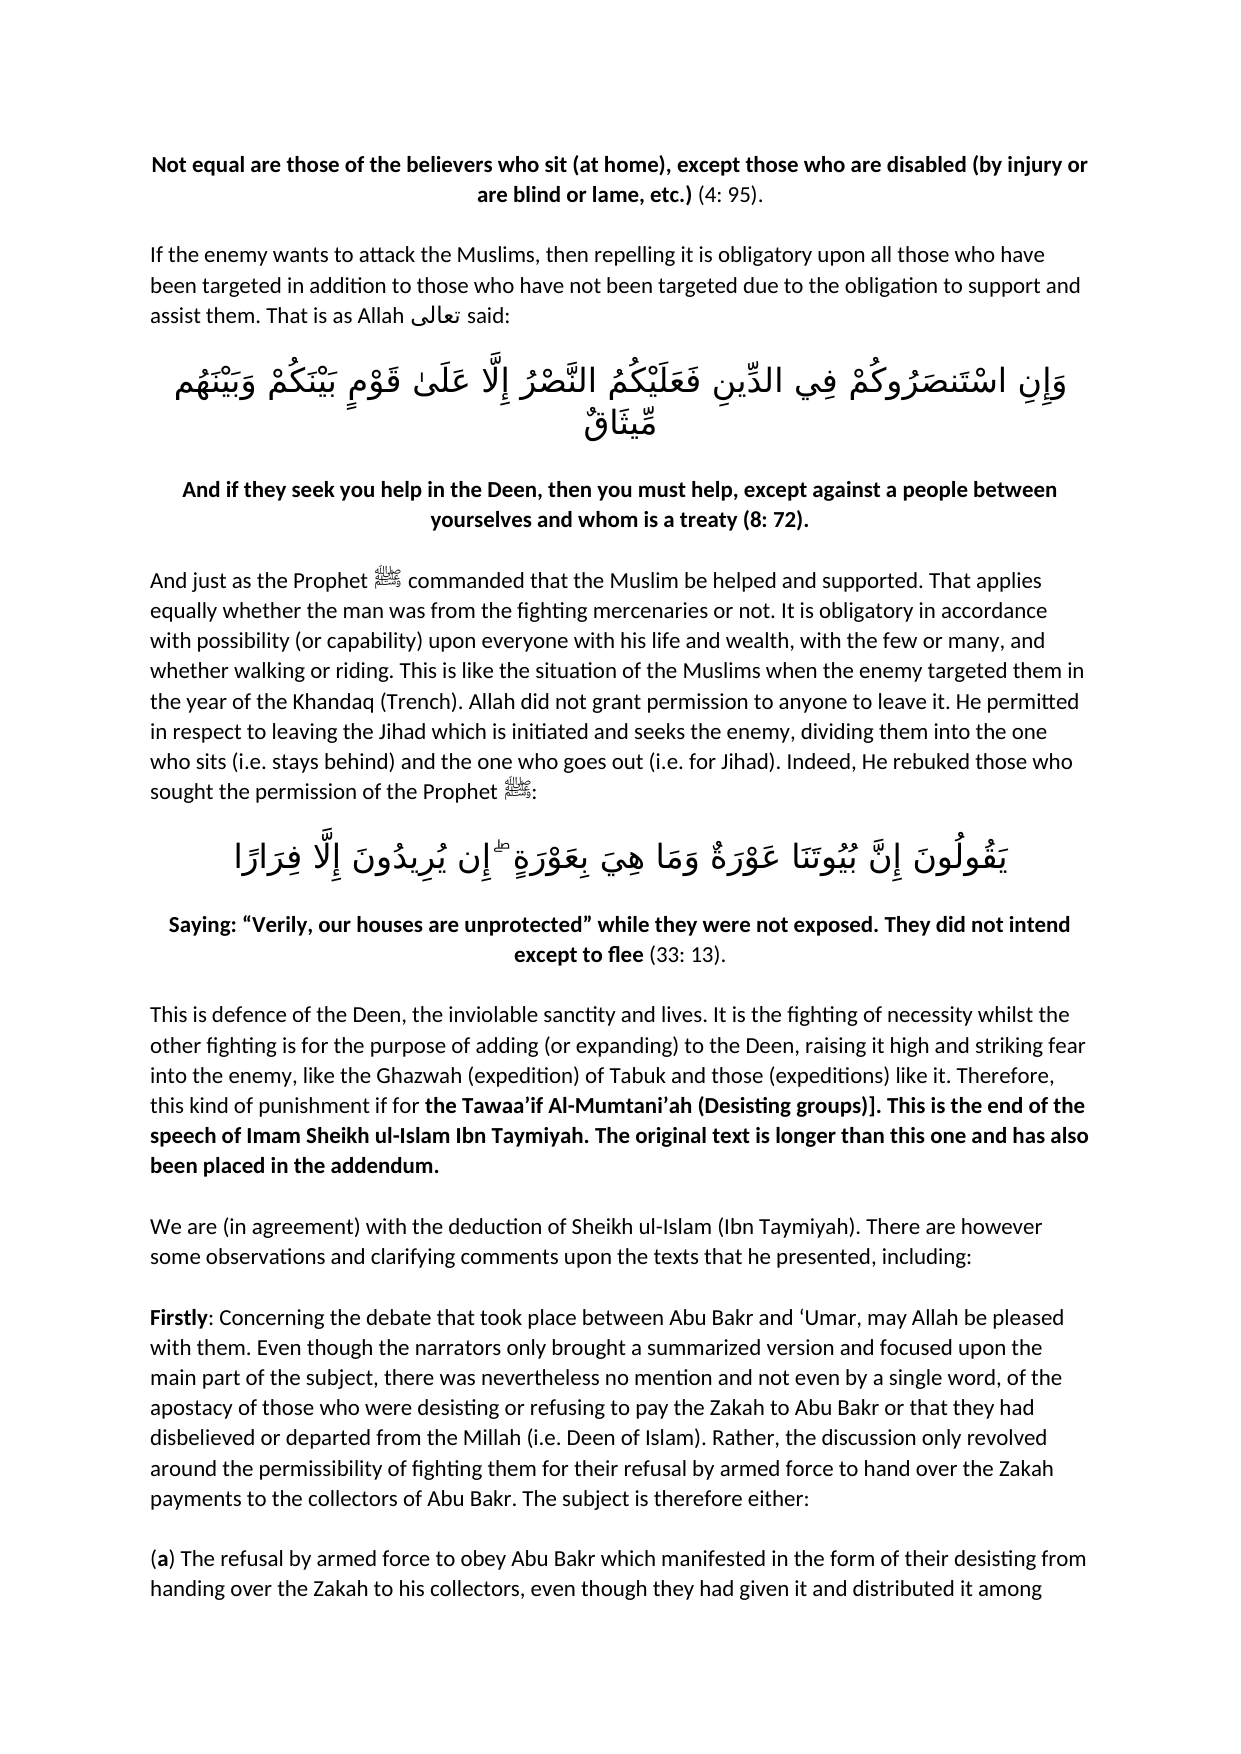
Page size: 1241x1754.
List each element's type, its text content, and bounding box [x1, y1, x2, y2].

text يَقُولُونَ إِنَّ بُيُوتَنَا عَوْرَةٌ وَمَا هِيَ بِعَوْرَةٍ ۖ إِن يُرِيدُونَ إِلَّا فِرَارًا [150, 838, 1090, 877]
text Not equal are those of the believers who sit (at home), except those who are disabled (by injury or are blind or lame, etc.) (4: 95). [150, 150, 1090, 208]
text وَإِنِ اسْتَنصَرُوكُمْ فِي الدِّينِ فَعَلَيْكُمُ النَّصْرُ إِلَّا عَلَىٰ قَوْمٍ بَيْنَكُمْ وَبَيْنَهُم مِّيثَاقٌ [150, 361, 1090, 442]
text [150, 1544, 1090, 1603]
text This is defence of the Deen, the inviolable sanctity and lives. It is the fighting of necessity whilst the other fighting is for the purpose of adding (or expanding) to the Deen, raising it high and striking fear into the enemy, like the Ghazwah (expedition) of Tabuk and those (expeditions) like it. Therefore, this kind of punishment if for the Tawaa’if Al-Mumtani’ah (Desisting groups)]. This is the end of the speech of Imam Sheikh ul-Islam Ibn Taymiyah. The original text is longer than this one and has also been placed in the addendum. [150, 1001, 1090, 1180]
text And just as the Prophet ﷺ commanded that the Muslim be helped and supported. That applies equally whether the man was from the fighting mercenaries or not. It is obligatory in accordance with possibility (or capability) upon everyone with his life and wealth, with the few or many, and whether walking or riding. This is like the situation of the Muslims when the enemy targeted them in the year of the Khandaq (Trench). Allah did not grant permission to anyone to leave it. He permitted in respect to leaving the Jihad which is initiated and seeks the enemy, dividing them into the one who sits (i.e. stays behind) and the one who goes out (i.e. for Jihad). Indeed, He rebuked those who sought the permission of the Prophet ﷺ: [150, 566, 1090, 806]
text Firstly: Concerning the debate that took place between Abu Bakr and ‘Umar, may Allah be pleased with them. Even though the narrators only brought a summarized version and focused upon the main part of the subject, there was nevertheless no mention and not even by a single word, of the apostacy of those who were desisting or refusing to pay the Zakah to Abu Bakr or that they had disbelieved or departed from the Millah (i.e. Deen of Islam). Rather, the discussion only revolved around the permissibility of fighting them for their refusal by armed force to hand over the Zakah payments to the collectors of Abu Bakr. The subject is therefore either: [150, 1303, 1090, 1512]
text And if they seek you help in the Deen, then you must help, except against a people between yourselves and whom is a treaty (8: 72). [150, 475, 1090, 534]
text Saying: “Verily, our houses are unprotected” while they were not exposed. They did not intend except to flee (33: 13). [150, 910, 1090, 968]
text If the enemy wants to attack the Muslims, then repelling it is obligatory upon all those who have been targeted in addition to those who have not been targeted due to the obligation to support and assist them. That is as Allah تعالى said: [150, 241, 1090, 329]
text We are (in agreement) with the deduction of Sheikh ul-Islam (Ibn Taymiyah). There are however some observations and clarifying comments upon the texts that he presented, including: [150, 1212, 1090, 1270]
